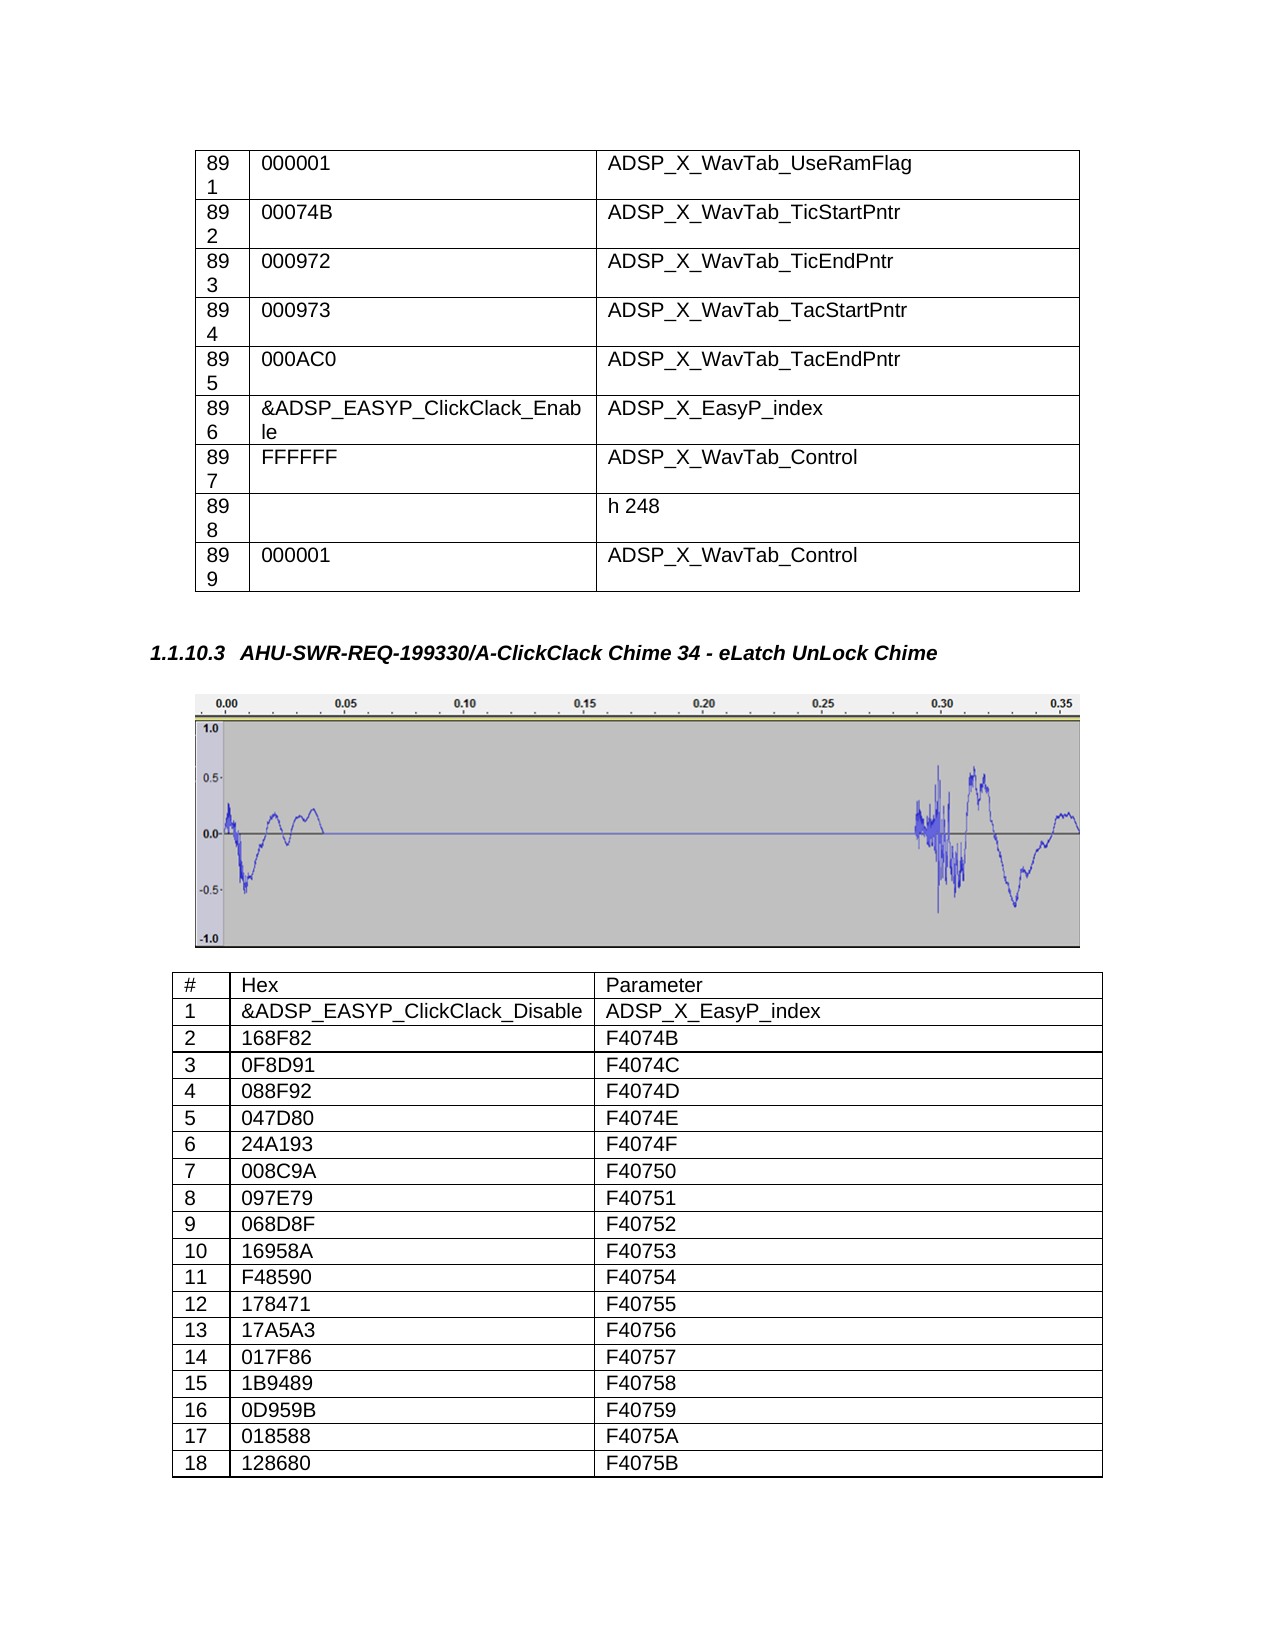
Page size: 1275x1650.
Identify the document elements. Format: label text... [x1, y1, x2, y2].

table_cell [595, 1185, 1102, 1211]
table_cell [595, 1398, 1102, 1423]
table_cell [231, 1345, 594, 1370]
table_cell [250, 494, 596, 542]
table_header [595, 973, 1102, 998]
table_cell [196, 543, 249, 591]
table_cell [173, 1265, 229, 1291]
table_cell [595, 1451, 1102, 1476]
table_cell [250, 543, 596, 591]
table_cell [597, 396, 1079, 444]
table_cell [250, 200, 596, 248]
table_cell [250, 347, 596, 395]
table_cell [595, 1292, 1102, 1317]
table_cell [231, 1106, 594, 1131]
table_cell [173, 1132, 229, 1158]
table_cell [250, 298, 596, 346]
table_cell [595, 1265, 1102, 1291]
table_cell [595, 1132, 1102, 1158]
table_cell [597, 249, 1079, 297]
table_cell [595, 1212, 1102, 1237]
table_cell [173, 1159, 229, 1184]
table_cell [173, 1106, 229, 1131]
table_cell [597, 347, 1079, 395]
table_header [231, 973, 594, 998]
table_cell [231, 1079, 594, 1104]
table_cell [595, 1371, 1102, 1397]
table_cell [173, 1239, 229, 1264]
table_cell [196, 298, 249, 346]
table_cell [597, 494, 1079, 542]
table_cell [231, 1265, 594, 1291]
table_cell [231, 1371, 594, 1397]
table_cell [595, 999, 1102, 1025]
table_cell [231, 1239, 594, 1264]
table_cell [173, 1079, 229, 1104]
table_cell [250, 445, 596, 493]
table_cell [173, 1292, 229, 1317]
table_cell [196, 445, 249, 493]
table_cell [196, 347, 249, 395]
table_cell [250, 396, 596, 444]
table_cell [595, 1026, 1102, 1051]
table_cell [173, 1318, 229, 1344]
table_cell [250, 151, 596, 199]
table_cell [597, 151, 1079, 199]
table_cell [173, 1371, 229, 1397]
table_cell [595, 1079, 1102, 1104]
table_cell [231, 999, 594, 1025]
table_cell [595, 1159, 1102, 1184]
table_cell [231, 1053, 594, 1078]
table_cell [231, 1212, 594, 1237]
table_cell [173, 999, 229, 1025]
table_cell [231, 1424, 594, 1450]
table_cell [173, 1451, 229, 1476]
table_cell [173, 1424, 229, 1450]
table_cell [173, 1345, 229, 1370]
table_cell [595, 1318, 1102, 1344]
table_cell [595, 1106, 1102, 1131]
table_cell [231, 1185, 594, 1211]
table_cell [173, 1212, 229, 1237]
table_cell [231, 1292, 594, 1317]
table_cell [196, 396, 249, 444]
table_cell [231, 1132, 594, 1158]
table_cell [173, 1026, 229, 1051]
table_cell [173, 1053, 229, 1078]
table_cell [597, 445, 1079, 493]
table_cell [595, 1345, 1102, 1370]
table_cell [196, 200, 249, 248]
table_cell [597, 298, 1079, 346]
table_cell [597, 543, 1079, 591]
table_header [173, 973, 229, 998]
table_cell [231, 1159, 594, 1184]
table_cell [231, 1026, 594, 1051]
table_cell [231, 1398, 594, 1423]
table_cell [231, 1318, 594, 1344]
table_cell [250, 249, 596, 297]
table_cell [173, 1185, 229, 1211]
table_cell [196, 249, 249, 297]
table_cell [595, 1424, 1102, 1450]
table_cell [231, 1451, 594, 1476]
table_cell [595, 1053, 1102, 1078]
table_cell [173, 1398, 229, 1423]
subtitle AHU-SWR-REQ-199330/A-ClickClack Chime 34 - eLatch UnLock Chime [150, 641, 1125, 664]
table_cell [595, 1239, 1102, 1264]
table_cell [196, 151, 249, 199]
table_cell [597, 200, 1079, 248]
picture [195, 694, 1080, 948]
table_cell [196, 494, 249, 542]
